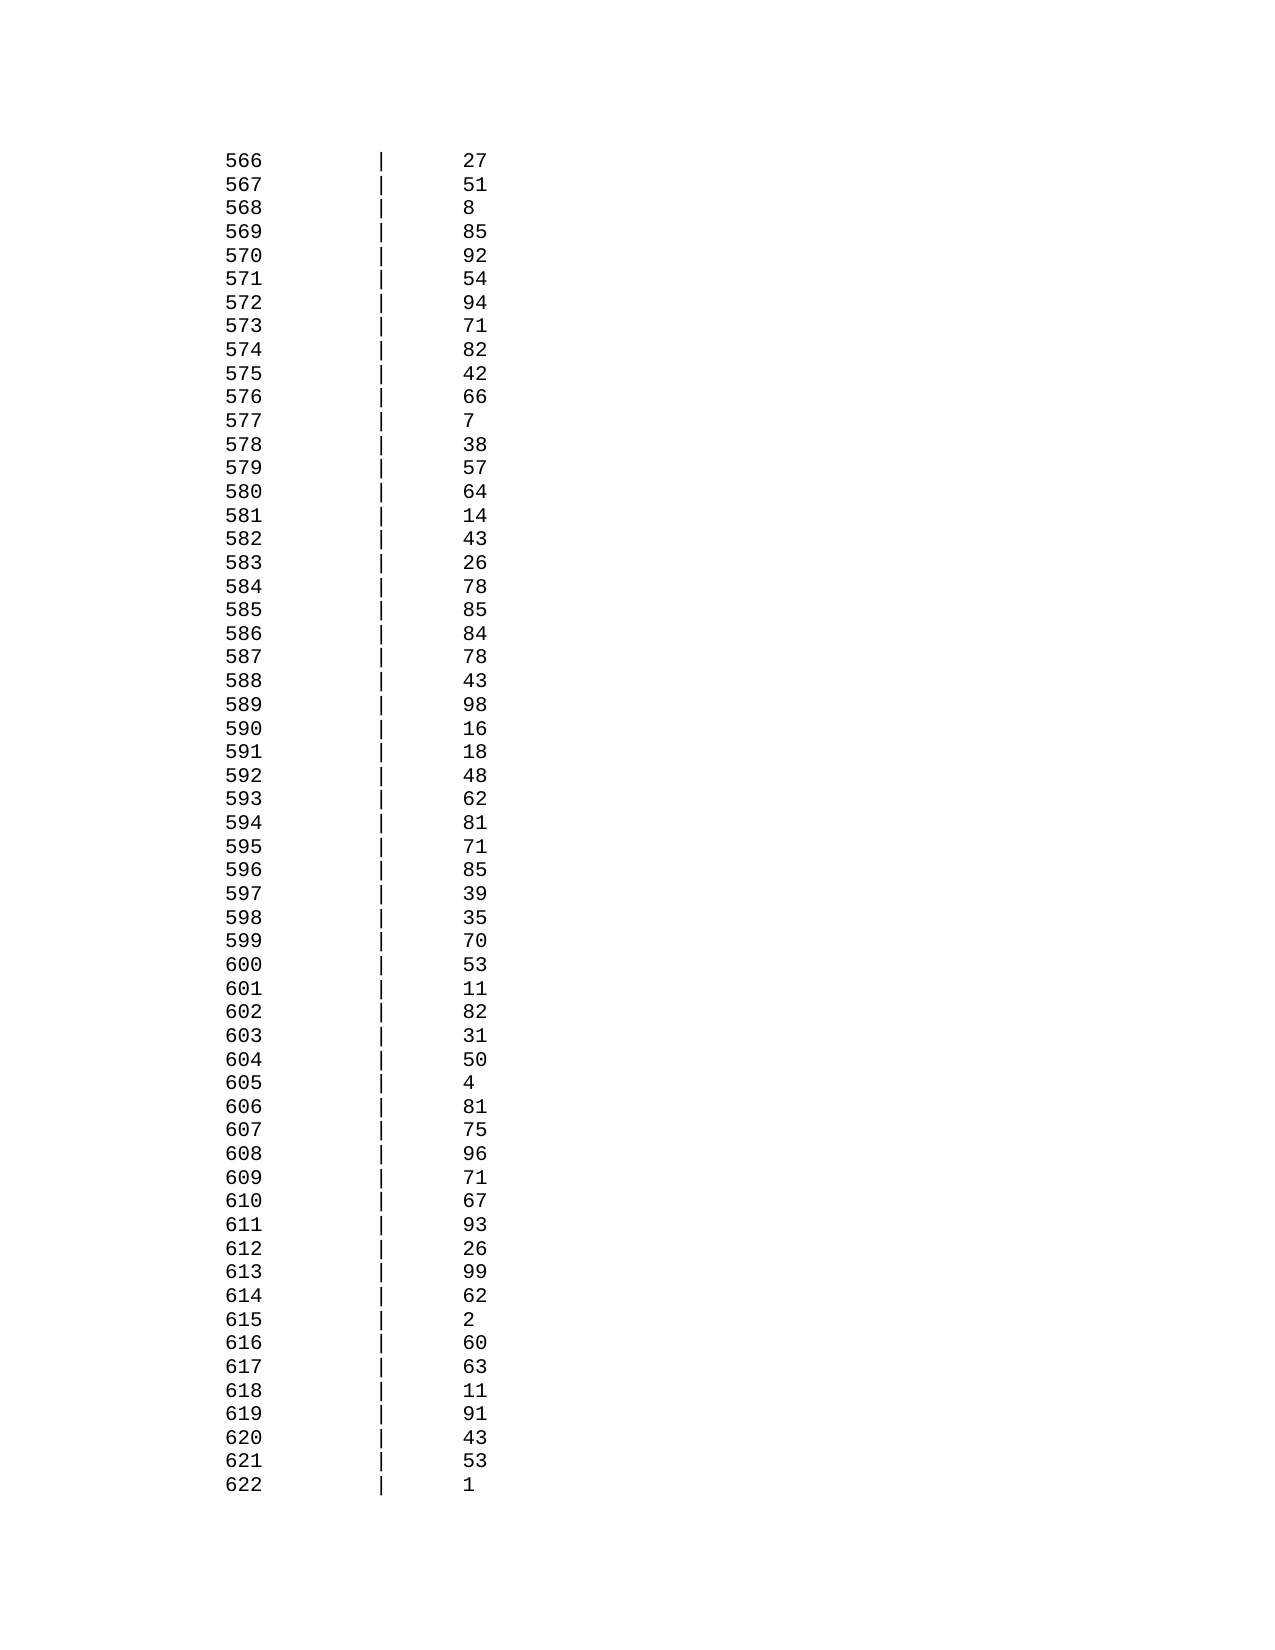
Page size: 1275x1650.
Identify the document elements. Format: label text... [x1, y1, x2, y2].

text 591 | 18 [150, 741, 1125, 765]
text 590 | 16 [150, 717, 1125, 741]
text 598 | 35 [150, 907, 1125, 930]
text 611 | 93 [150, 1214, 1125, 1238]
text 614 | 62 [150, 1285, 1125, 1309]
text 622 | 1 [150, 1474, 1125, 1498]
text 580 | 64 [150, 481, 1125, 505]
text 576 | 66 [150, 386, 1125, 410]
text 610 | 67 [150, 1190, 1125, 1214]
text 621 | 53 [150, 1451, 1125, 1474]
text 608 | 96 [150, 1143, 1125, 1167]
text 585 | 85 [150, 599, 1125, 623]
text 602 | 82 [150, 1001, 1125, 1025]
text 588 | 43 [150, 670, 1125, 694]
text 570 | 92 [150, 244, 1125, 268]
text 612 | 26 [150, 1238, 1125, 1261]
text 603 | 31 [150, 1025, 1125, 1048]
text 597 | 39 [150, 883, 1125, 907]
text 620 | 43 [150, 1427, 1125, 1451]
text 586 | 84 [150, 623, 1125, 647]
text 578 | 38 [150, 434, 1125, 457]
text 607 | 75 [150, 1119, 1125, 1143]
text 592 | 48 [150, 765, 1125, 788]
text 609 | 71 [150, 1167, 1125, 1190]
text 615 | 2 [150, 1309, 1125, 1332]
text 571 | 54 [150, 268, 1125, 292]
text 577 | 7 [150, 410, 1125, 434]
text 605 | 4 [150, 1072, 1125, 1096]
text 579 | 57 [150, 457, 1125, 481]
text 619 | 91 [150, 1403, 1125, 1427]
text 583 | 26 [150, 552, 1125, 576]
text 569 | 85 [150, 221, 1125, 244]
text 600 | 53 [150, 954, 1125, 978]
text 575 | 42 [150, 363, 1125, 386]
text 589 | 98 [150, 694, 1125, 717]
text 596 | 85 [150, 859, 1125, 883]
text 574 | 82 [150, 339, 1125, 363]
text 595 | 71 [150, 836, 1125, 859]
text 567 | 51 [150, 174, 1125, 197]
text 581 | 14 [150, 505, 1125, 528]
text 599 | 70 [150, 930, 1125, 954]
text 601 | 11 [150, 978, 1125, 1001]
text 618 | 11 [150, 1379, 1125, 1403]
text 568 | 8 [150, 197, 1125, 221]
text 584 | 78 [150, 576, 1125, 599]
text 566 | 27 [150, 150, 1125, 174]
text 582 | 43 [150, 528, 1125, 552]
text 617 | 63 [150, 1356, 1125, 1379]
text 572 | 94 [150, 292, 1125, 316]
text 606 | 81 [150, 1096, 1125, 1119]
text 604 | 50 [150, 1048, 1125, 1072]
text 587 | 78 [150, 647, 1125, 670]
text 594 | 81 [150, 812, 1125, 836]
text 613 | 99 [150, 1261, 1125, 1285]
text 593 | 62 [150, 788, 1125, 812]
text 616 | 60 [150, 1332, 1125, 1356]
text 573 | 71 [150, 316, 1125, 339]
